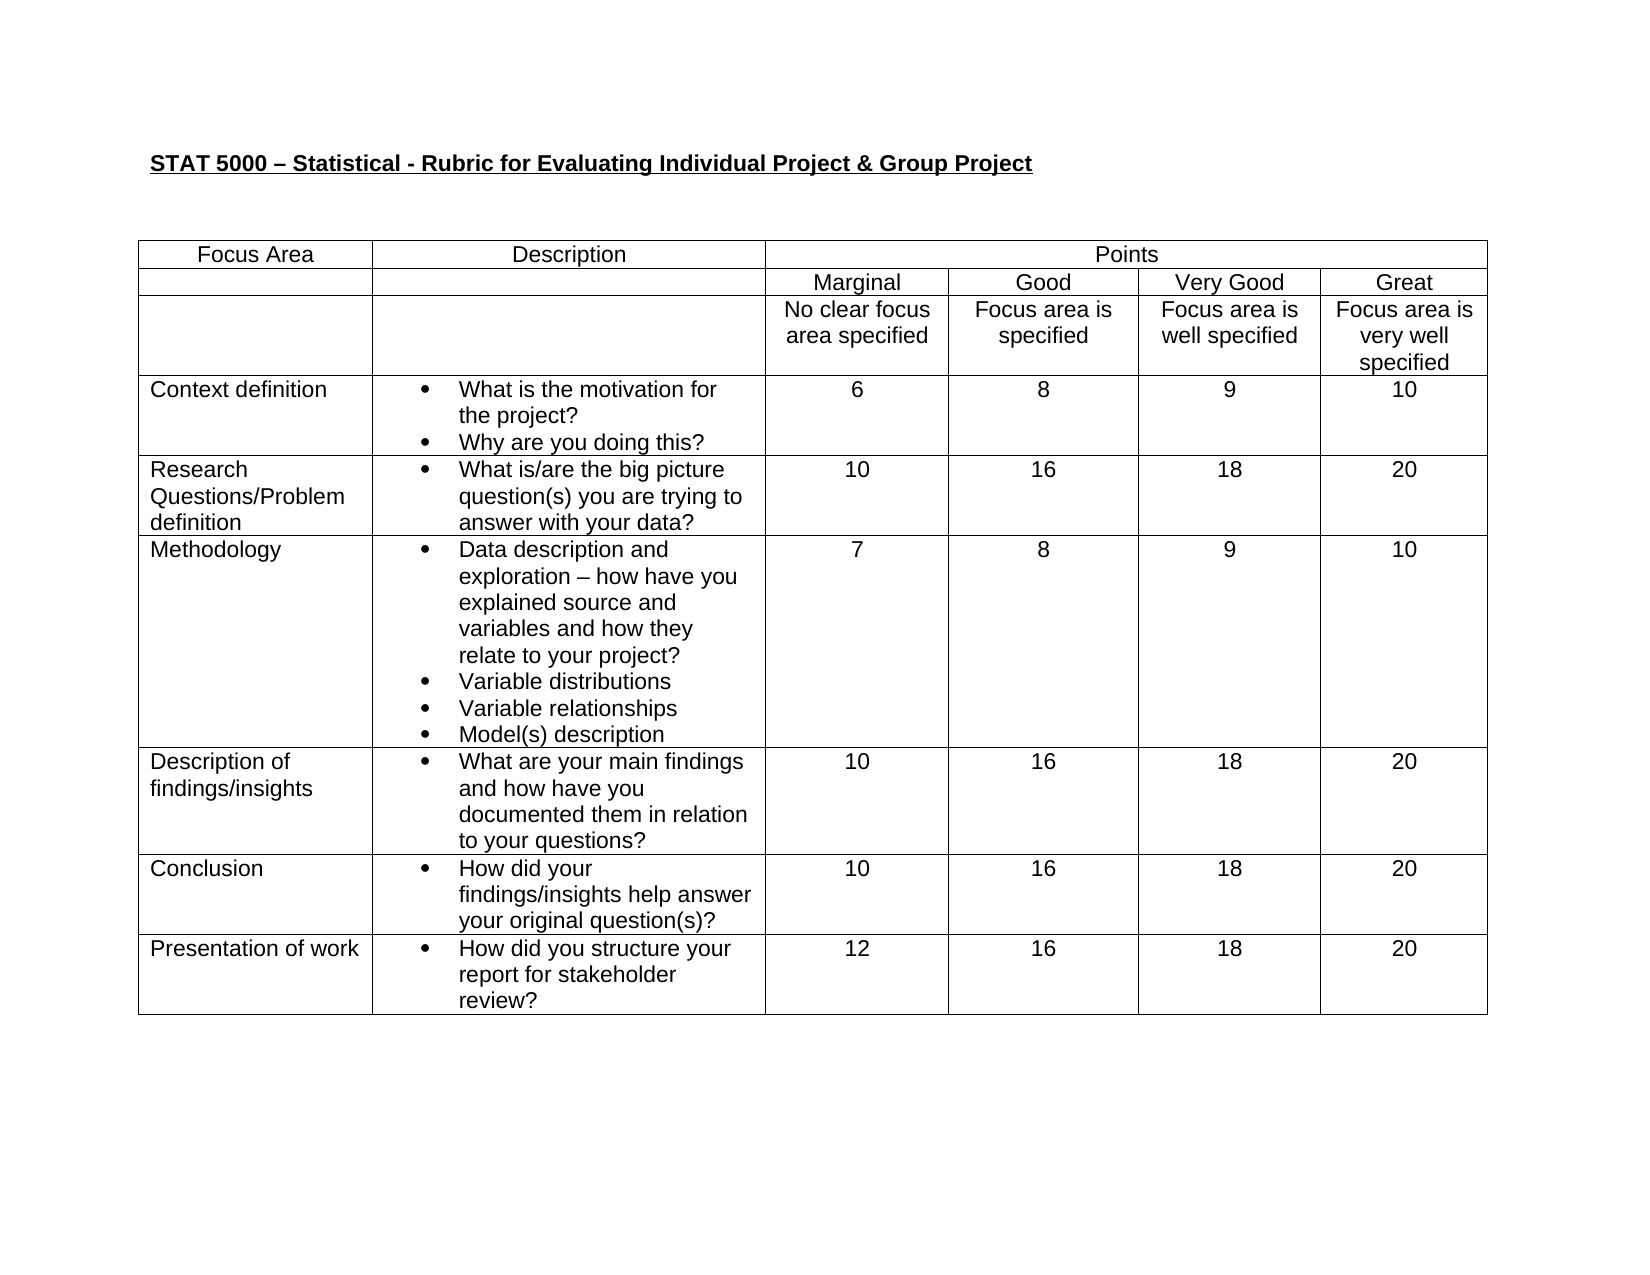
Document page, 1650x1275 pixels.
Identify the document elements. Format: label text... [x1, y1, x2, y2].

table_cell 10 [766, 748, 948, 854]
table_cell No clear focus area specified [766, 296, 948, 375]
table_cell Good [949, 269, 1138, 295]
table_cell 10 [766, 855, 948, 934]
table_cell Very Good [1139, 269, 1320, 295]
table_cell [373, 296, 765, 375]
table_cell 18 [1139, 748, 1320, 854]
table_cell Description of findings/insights [139, 748, 372, 854]
table_cell Great [1321, 269, 1487, 295]
table_cell Conclusion [139, 855, 372, 934]
table_header Focus Area [139, 241, 372, 268]
table_cell 20 [1321, 935, 1487, 1014]
table_cell 16 [949, 855, 1138, 934]
table_header Points [766, 241, 1487, 268]
table_cell 6 [766, 376, 948, 455]
table_cell 10 [766, 456, 948, 535]
table_cell 18 [1139, 855, 1320, 934]
table_cell Methodology [139, 536, 372, 747]
table_cell Focus area is very well specified [1321, 296, 1487, 375]
table_cell 16 [949, 935, 1138, 1014]
table_cell Context definition [139, 376, 372, 455]
table_cell 8 [949, 536, 1138, 747]
table_cell 20 [1321, 748, 1487, 854]
table_cell How did your findings/insights help answer your original question(s)? [373, 855, 765, 934]
table_cell [139, 269, 372, 295]
table_cell 8 [949, 376, 1138, 455]
table_cell Marginal [766, 269, 948, 295]
table_cell What is/are the big picture question(s) you are trying to answer with your data? [373, 456, 765, 535]
table_cell 9 [1139, 536, 1320, 747]
table_cell [139, 296, 372, 375]
table_cell [373, 269, 765, 295]
table_cell 20 [1321, 456, 1487, 535]
table_cell Focus area is well specified [1139, 296, 1320, 375]
table_cell 20 [1321, 855, 1487, 934]
table_cell 7 [766, 536, 948, 747]
table_cell 12 [766, 935, 948, 1014]
table_cell What are your main findings and how have you documented them in relation to your questions? [373, 748, 765, 854]
table_cell Data description and exploration – how have you explained source and variables and how they relate to your project? Variable distributions Variable relationships Model(s) description [373, 536, 765, 747]
table_cell Research Questions/Problem definition [139, 456, 372, 535]
table_cell 10 [1321, 536, 1487, 747]
table_cell 18 [1139, 456, 1320, 535]
table_cell 9 [1139, 376, 1320, 455]
table_cell 16 [949, 748, 1138, 854]
table_cell 10 [1321, 376, 1487, 455]
table_cell What is the motivation for the project? Why are you doing this? [373, 376, 765, 455]
table_cell Focus area is specified [949, 296, 1138, 375]
table_cell 18 [1139, 935, 1320, 1014]
table_cell How did you structure your report for stakeholder review? [373, 935, 765, 1014]
table_cell 16 [949, 456, 1138, 535]
table_header Description [373, 241, 765, 268]
table_cell Presentation of work [139, 935, 372, 1014]
text STAT 5000 – Statistical - Rubric for Evaluating Individual Project & Group Project [150, 150, 1500, 176]
